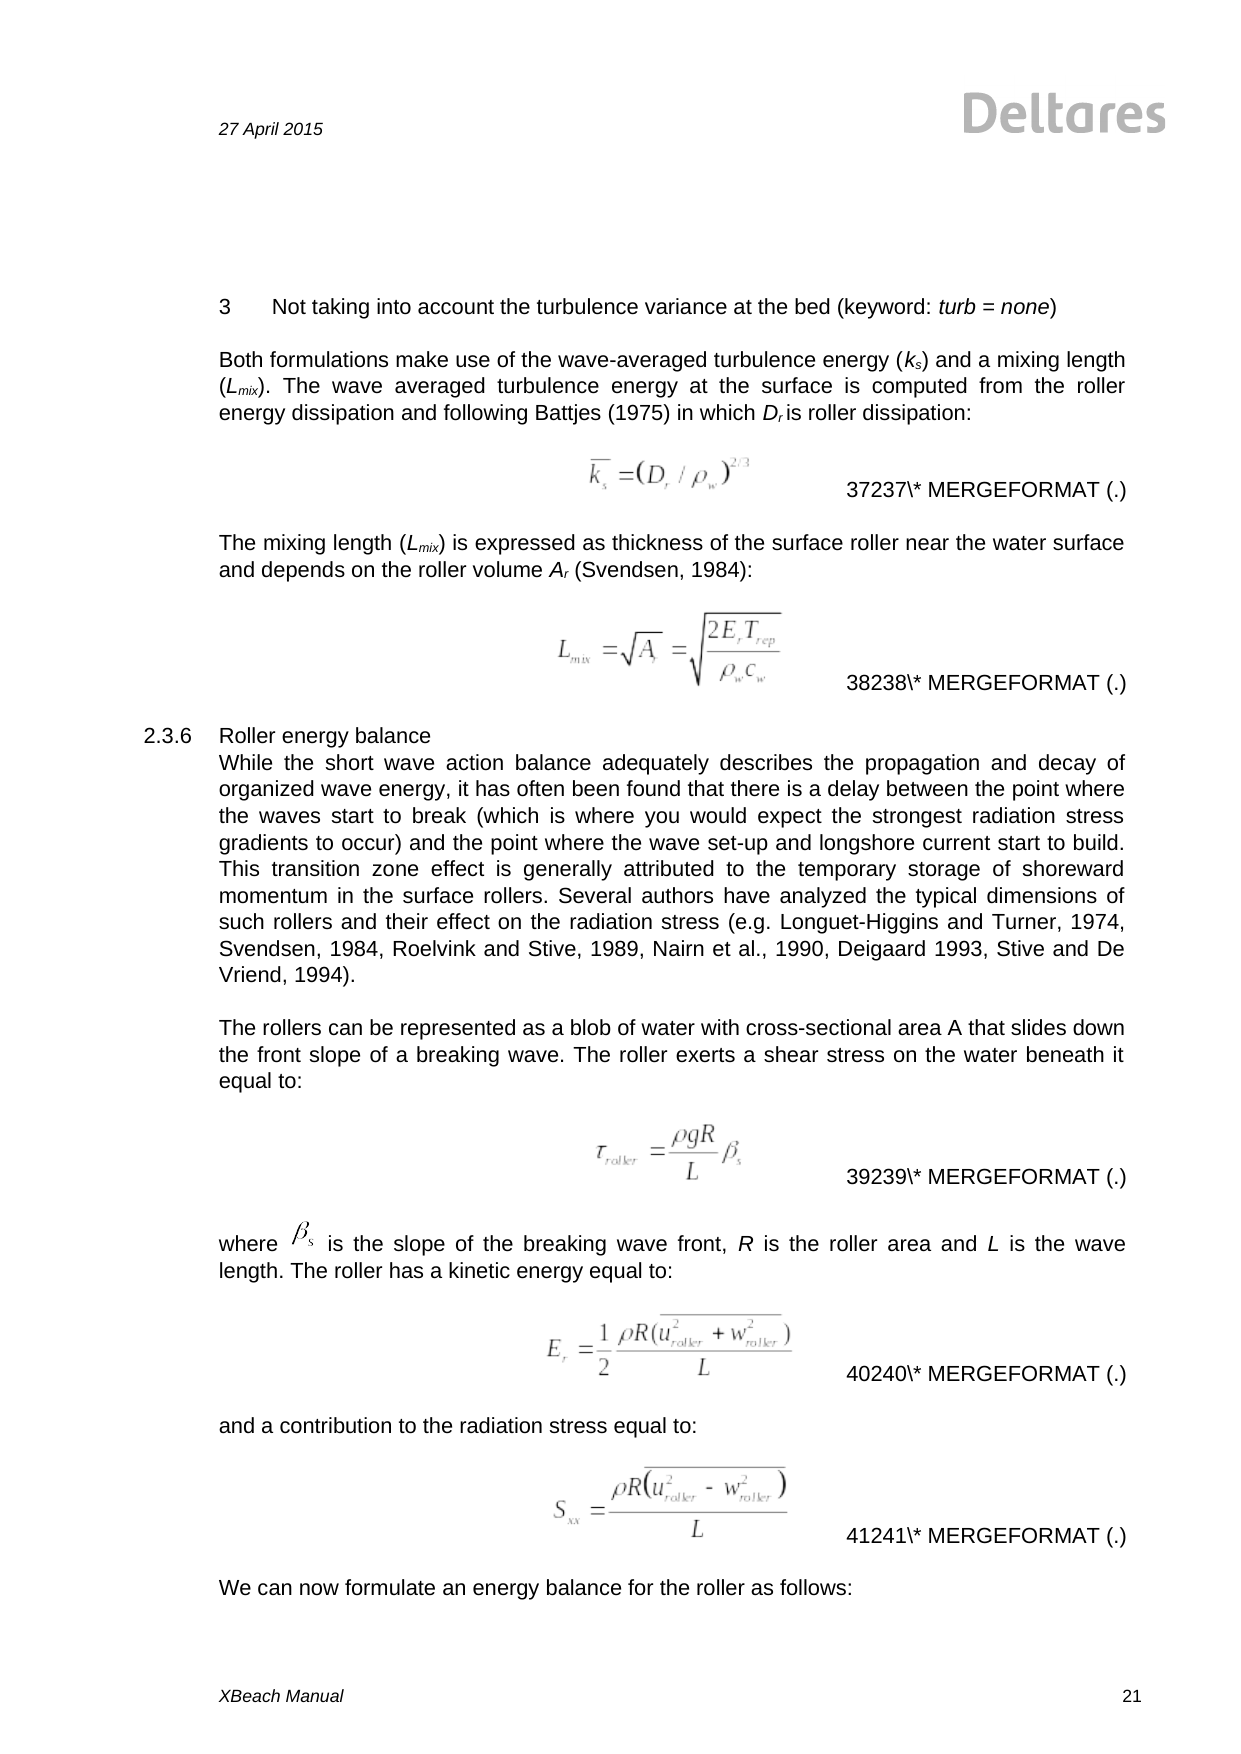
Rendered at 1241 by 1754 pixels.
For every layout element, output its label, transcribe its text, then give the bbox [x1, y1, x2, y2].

text While the short wave action balance adequately describes the propagation and decay of organized wave energy, it has often been found that there is a delay between the point where the waves start to break (which is where you would expect the strongest radiation stress gradients to occur) and the point where the wave set-up and longshore current start to build. This transition zone effect is generally attributed to the temporary storage of shoreward momentum in the surface rollers. Several authors have analyzed the typical dimensions of such rollers and their effect on the radiation stress (e.g. Longuet-Higgins and Turner, 1974, Svendsen, 1984, Roelvink and Stive, 1989, Nairn et al., 1990, Deigaard 1993, Stive and De Vriend, 1994). [218, 748, 1126, 987]
picture [964, 75, 1166, 133]
text The mixing length (Lmix) is expressed as thickness of the surface roller near the water surface and depends on the roller volume Ar (Svendsen, 1984): [218, 529, 1126, 582]
text and a contribution to the radiation stress equal to: [218, 1411, 1126, 1438]
list Not taking into account the turbulence variance at the bed (keyword: turb = none) [218, 292, 1126, 319]
subtitle Roller energy balance [192, 722, 1126, 748]
text Both formulations make use of the wave-averaged turbulence energy (ks) and a mixing length (Lmix). The wave averaged turbulence energy at the surface is computed from the roller energy dissipation and following Battjes (1975) in which Dr is roller dissipation: [218, 346, 1126, 425]
text We can now formulate an energy balance for the roller as follows: [218, 1574, 1126, 1600]
text The rollers can be represented as a blob of water with cross-sectional area A that slides down the front slope of a breaking wave. The roller exerts a shear stress on the water beneath it equal to: [218, 1014, 1126, 1094]
text where is the slope of the breaking wave front, R is the roller area and L is the wave length. The roller has a kinetic energy equal to: [218, 1214, 1126, 1283]
